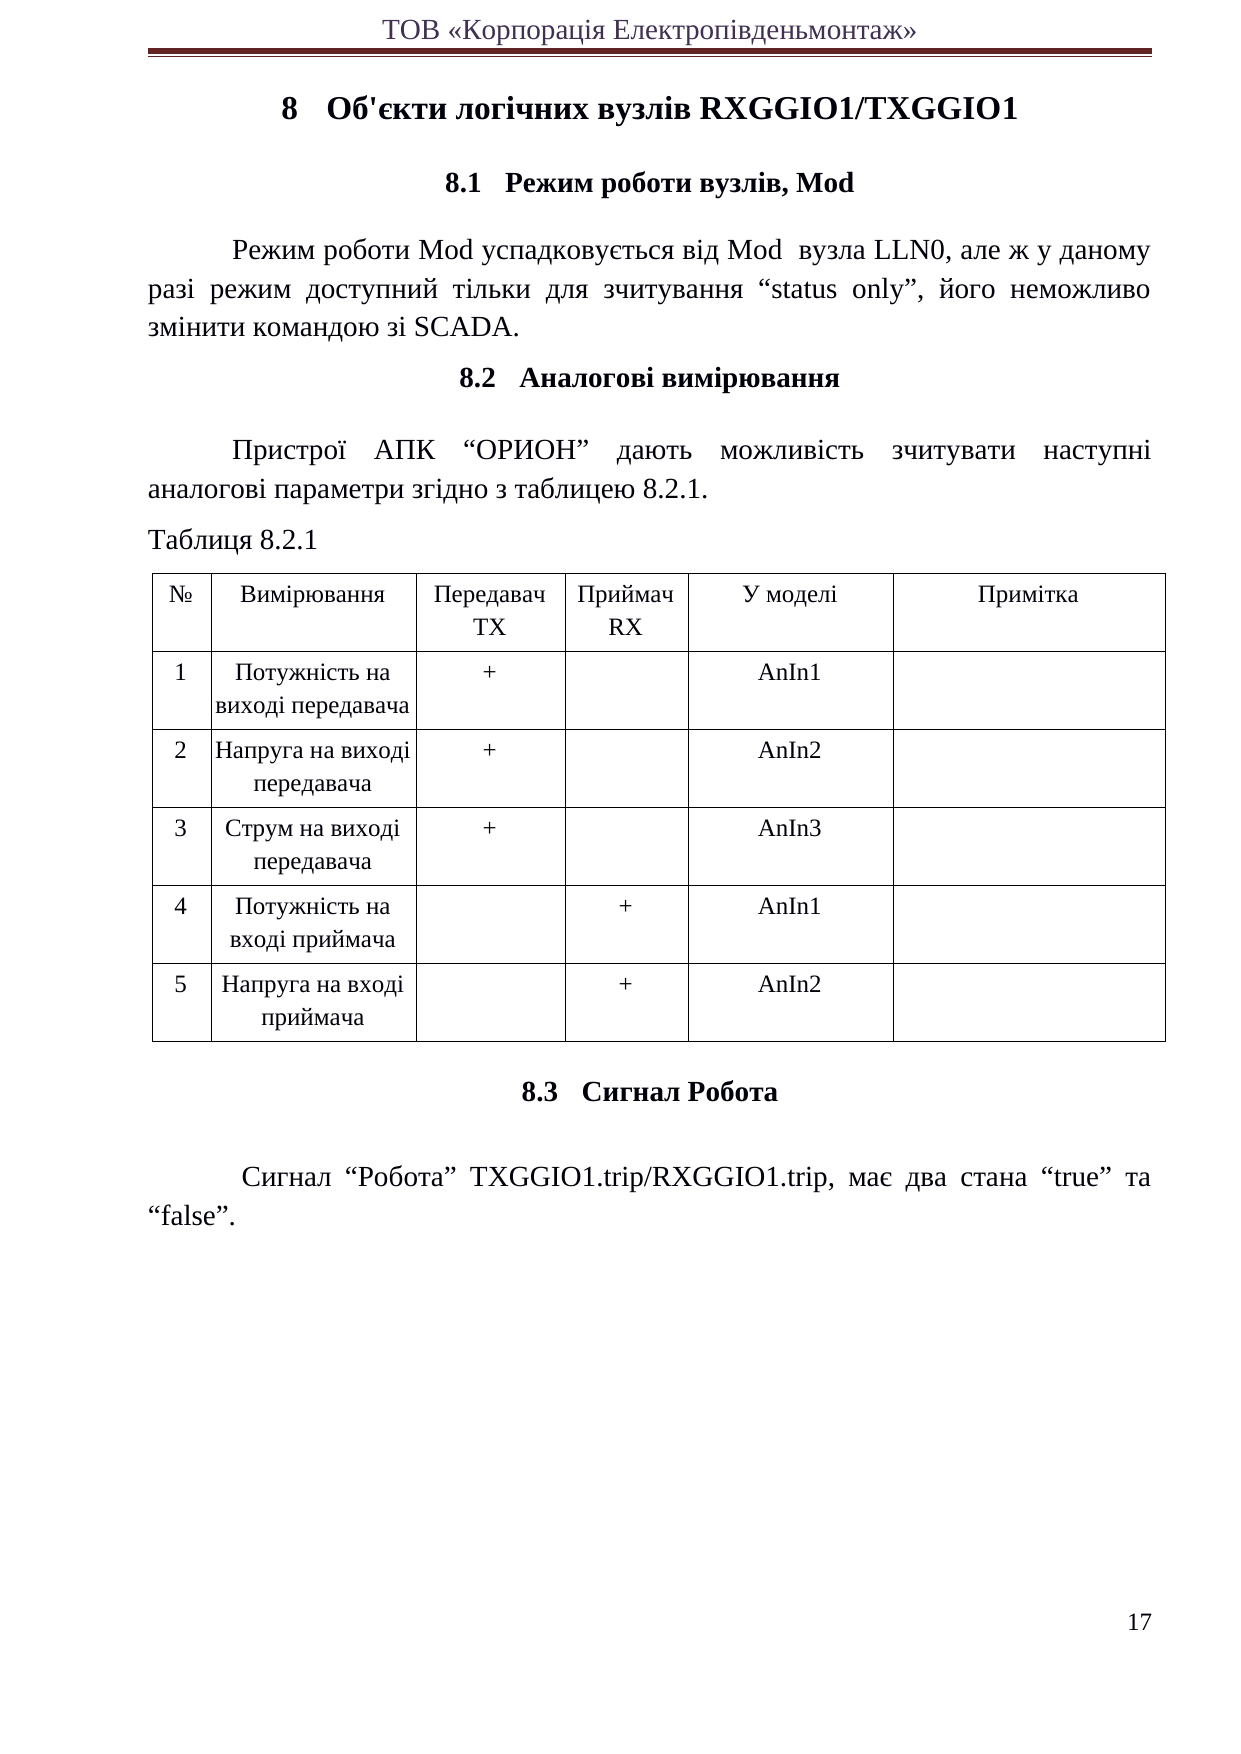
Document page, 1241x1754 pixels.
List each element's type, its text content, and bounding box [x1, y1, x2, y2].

table_cell Напруга на виході передавача [212, 730, 416, 807]
list Режим роботи вузлів, Mod [148, 165, 1152, 199]
table_cell [894, 652, 1165, 729]
text Сигнал “Робота” TXGGIO1.trip/RXGGIO1.trip, має два стана “true” та “false”. [148, 1159, 1152, 1231]
table_header Примітка [894, 574, 1165, 651]
text Пристрої АПК “ОРИОН” дають можливість зчитувати наступні аналогові параметри згідно з таблицею 8.2.1. [148, 432, 1152, 504]
table_cell [894, 730, 1165, 807]
table_header У моделі [689, 574, 893, 651]
table_cell Напруга на вході приймача [212, 964, 416, 1041]
table_cell Струм на виході передавача [212, 808, 416, 885]
table_cell 1 [153, 652, 211, 729]
table_header Передавач TX [417, 574, 565, 651]
list Об'єкти логічних вузлів RXGGIO1/TXGGIO1 [148, 88, 1152, 127]
table_cell 4 [153, 886, 211, 963]
table_cell Потужність на вході приймача [212, 886, 416, 963]
list Сигнал Робота [148, 1074, 1152, 1108]
table_cell AnIn1 [689, 652, 893, 729]
table_cell + [566, 886, 688, 963]
table_cell Потужність на виході передавача [212, 652, 416, 729]
table_cell + [417, 730, 565, 807]
text Режим роботи Mod успадковується від Mod вузла LLN0, але ж у даному разі режим доступний тільки для зчитування “status only”, його неможливо змінити командою зі SCADA. [148, 232, 1152, 343]
table_cell 2 [153, 730, 211, 807]
table_header Вимірювання [212, 574, 416, 651]
table_cell [417, 964, 565, 1041]
table_cell AnIn3 [689, 808, 893, 885]
table_cell [417, 886, 565, 963]
table_cell [566, 730, 688, 807]
table_cell AnIn2 [689, 730, 893, 807]
table_header Приймач RX [566, 574, 688, 651]
table_cell [894, 886, 1165, 963]
list Аналогові вимірювання [148, 360, 1152, 394]
table_cell [894, 964, 1165, 1041]
table_cell + [417, 808, 565, 885]
table_cell [894, 808, 1165, 885]
table_cell 5 [153, 964, 211, 1041]
table_cell [566, 808, 688, 885]
text Таблиця 8.2.1 [148, 522, 1152, 555]
table_cell AnIn1 [689, 886, 893, 963]
table_cell AnIn2 [689, 964, 893, 1041]
table_cell 3 [153, 808, 211, 885]
table_cell + [417, 652, 565, 729]
table_cell + [566, 964, 688, 1041]
table_cell [566, 652, 688, 729]
table_header № [153, 574, 211, 651]
